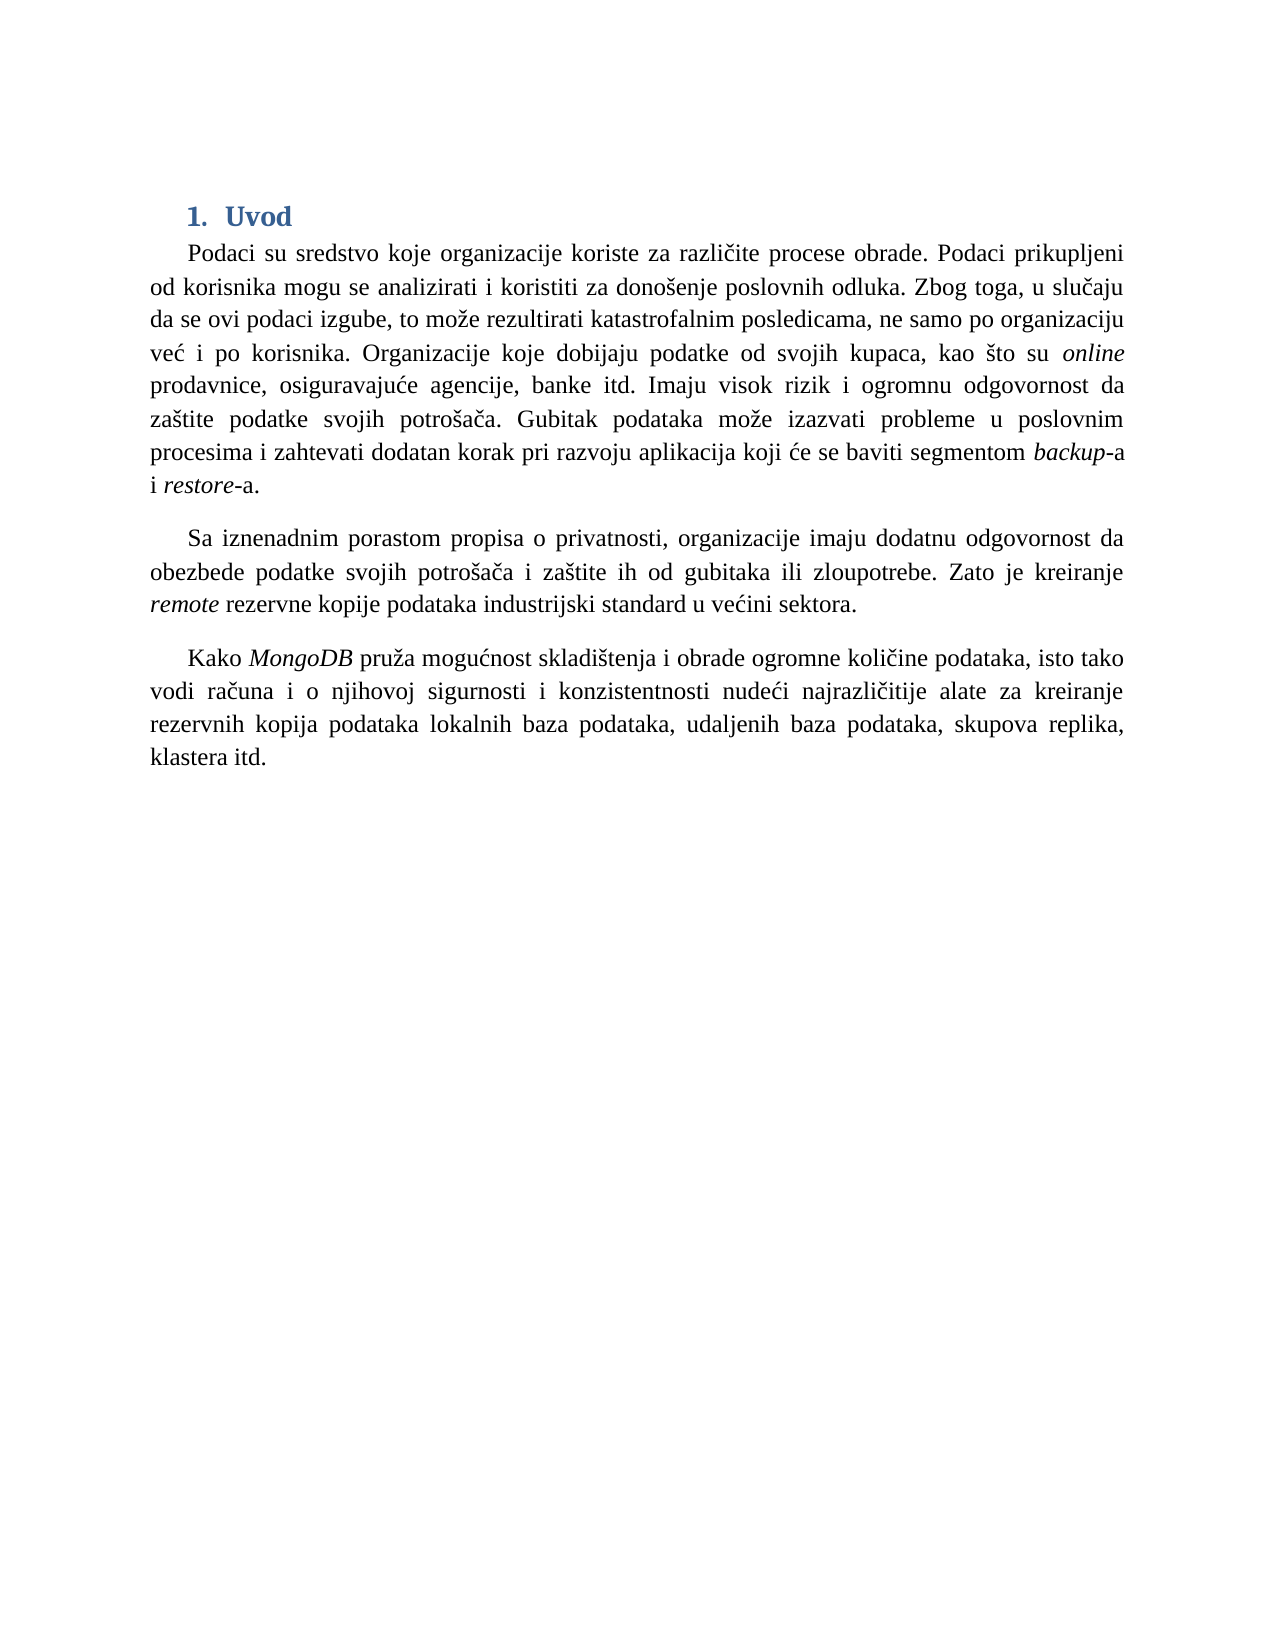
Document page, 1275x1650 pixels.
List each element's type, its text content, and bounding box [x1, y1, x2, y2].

subtitle Uvod [187, 200, 1125, 233]
text Sa iznenadnim porastom propisa o privatnosti, organizacije imaju dodatnu odgovornost da obezbede podatke svojih potrošača i zaštite ih od gubitaka ili zloupotrebe. Zato je kreiranje remote rezervne kopije podataka industrijski standard u većini sektora. [150, 523, 1125, 618]
text Kako MongoDB pruža mogućnost skladištenja i obrade ogromne količine podataka, isto tako vodi računa i o njihovoj sigurnosti i konzistentnosti nudeći najrazličitije alate za kreiranje rezervnih kopija podataka lokalnih baza podataka, udaljenih baza podataka, skupova replika, klastera itd. [150, 643, 1125, 771]
text Podaci su sredstvo koje organizacije koriste za različite procese obrade. Podaci prikupljeni od korisnika mogu se analizirati i koristiti za donošenje poslovnih odluka. Zbog toga, u slučaju da se ovi podaci izgube, to može rezultirati katastrofalnim posledicama, ne samo po organizaciju već i po korisnika. Organizacije koje dobijaju podatke od svojih kupaca, kao što su online prodavnice, osiguravajuće agencije, banke itd. Imaju visok rizik i ogromnu odgovornost da zaštite podatke svojih potrošača. Gubitak podataka može izazvati probleme u poslovnim procesima i zahtevati dodatan korak pri razvoju aplikacija koji će se baviti segmentom backup-a i restore-a. [150, 238, 1125, 498]
